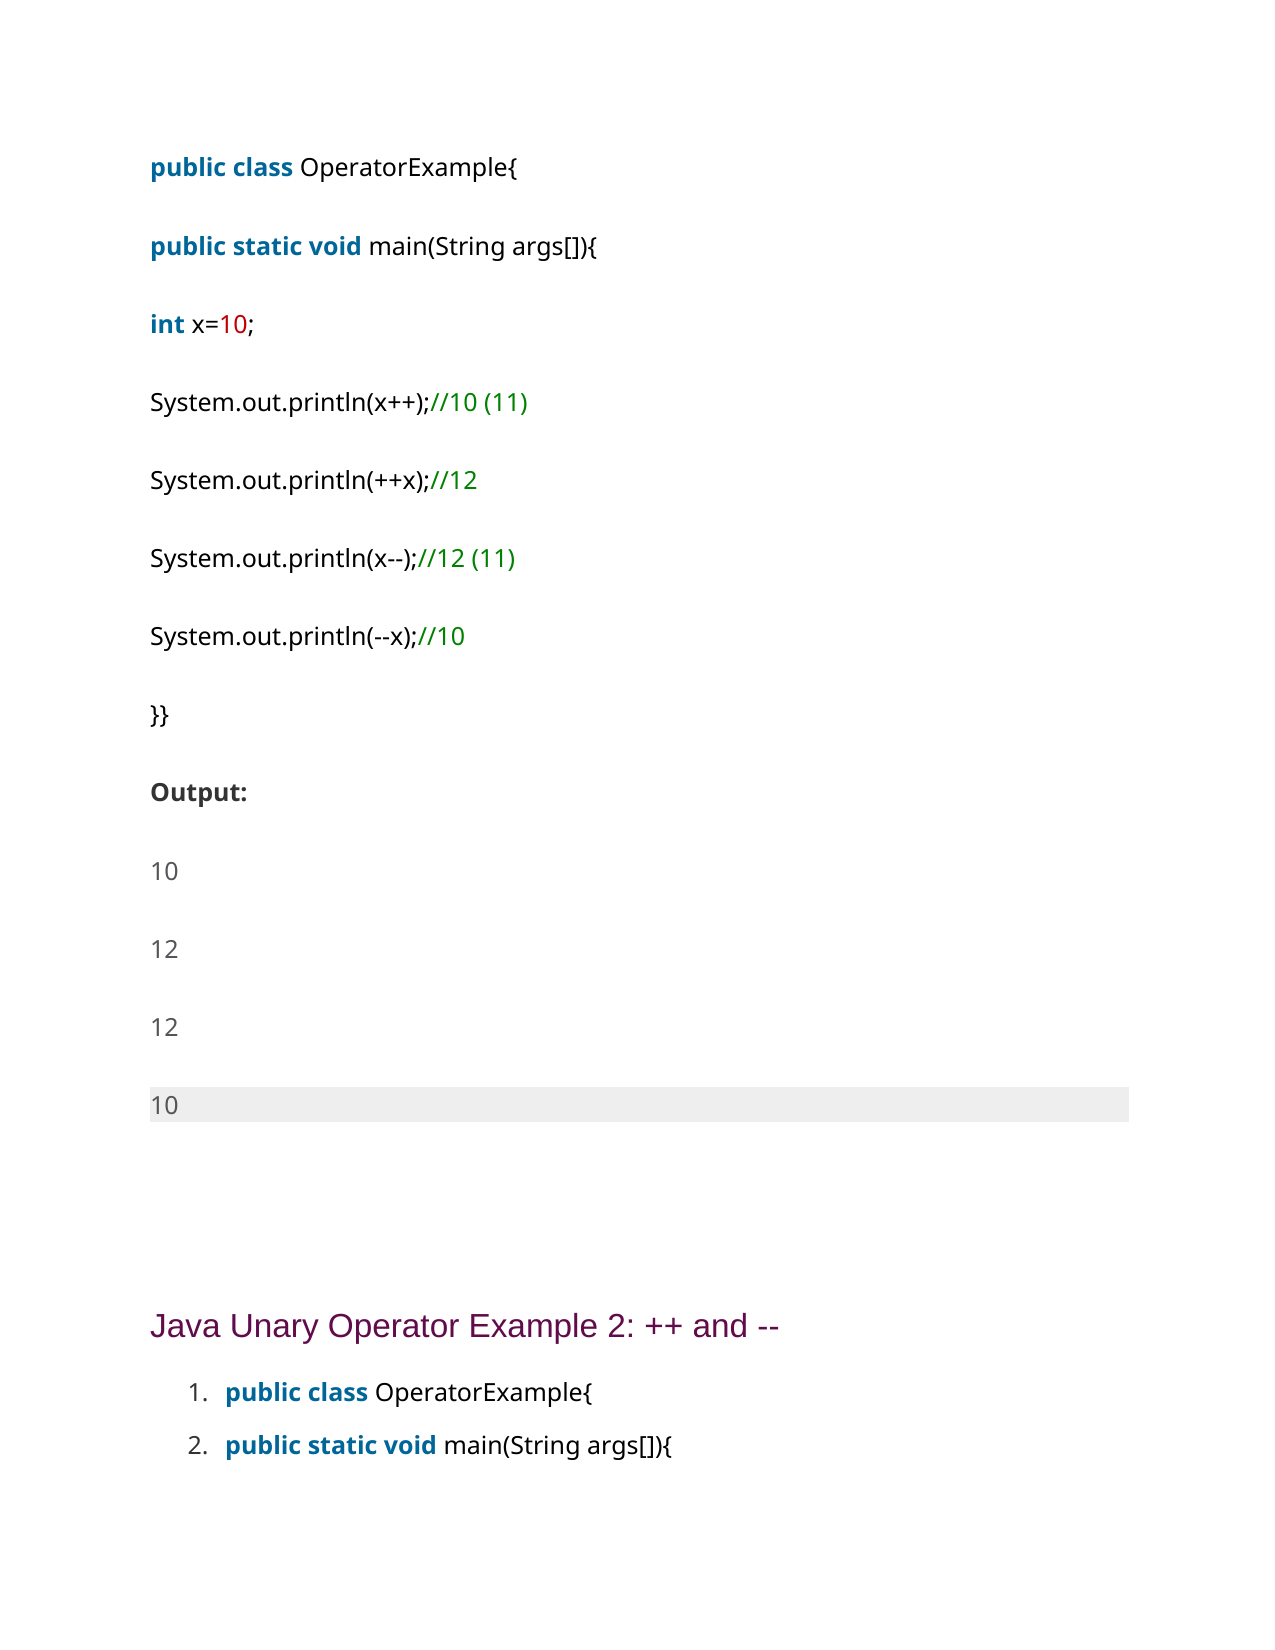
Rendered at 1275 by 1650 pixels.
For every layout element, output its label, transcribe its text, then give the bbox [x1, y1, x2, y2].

subtitle Java Unary Operator Example 2: ++ and -- [150, 1306, 1125, 1344]
text System.out.println(++x);//12 [150, 462, 1129, 497]
text 10 [150, 853, 1129, 887]
text System.out.println(--x);//10 [150, 619, 1129, 653]
text int x=10; [150, 306, 1129, 340]
text 10 [150, 1087, 1129, 1122]
text System.out.println(x++);//10 (11) [150, 384, 1129, 418]
text public static void main(String args[]){ [150, 228, 1129, 262]
text 12 [150, 931, 1129, 965]
list public class OperatorExample{ [187, 1374, 1129, 1408]
text }} [150, 697, 1129, 731]
text public class OperatorExample{ [150, 150, 1125, 184]
text 12 [150, 1009, 1129, 1043]
text Output: [150, 775, 1129, 809]
list public static void main(String args[]){ [187, 1428, 1129, 1462]
text System.out.println(x--);//12 (11) [150, 541, 1129, 575]
